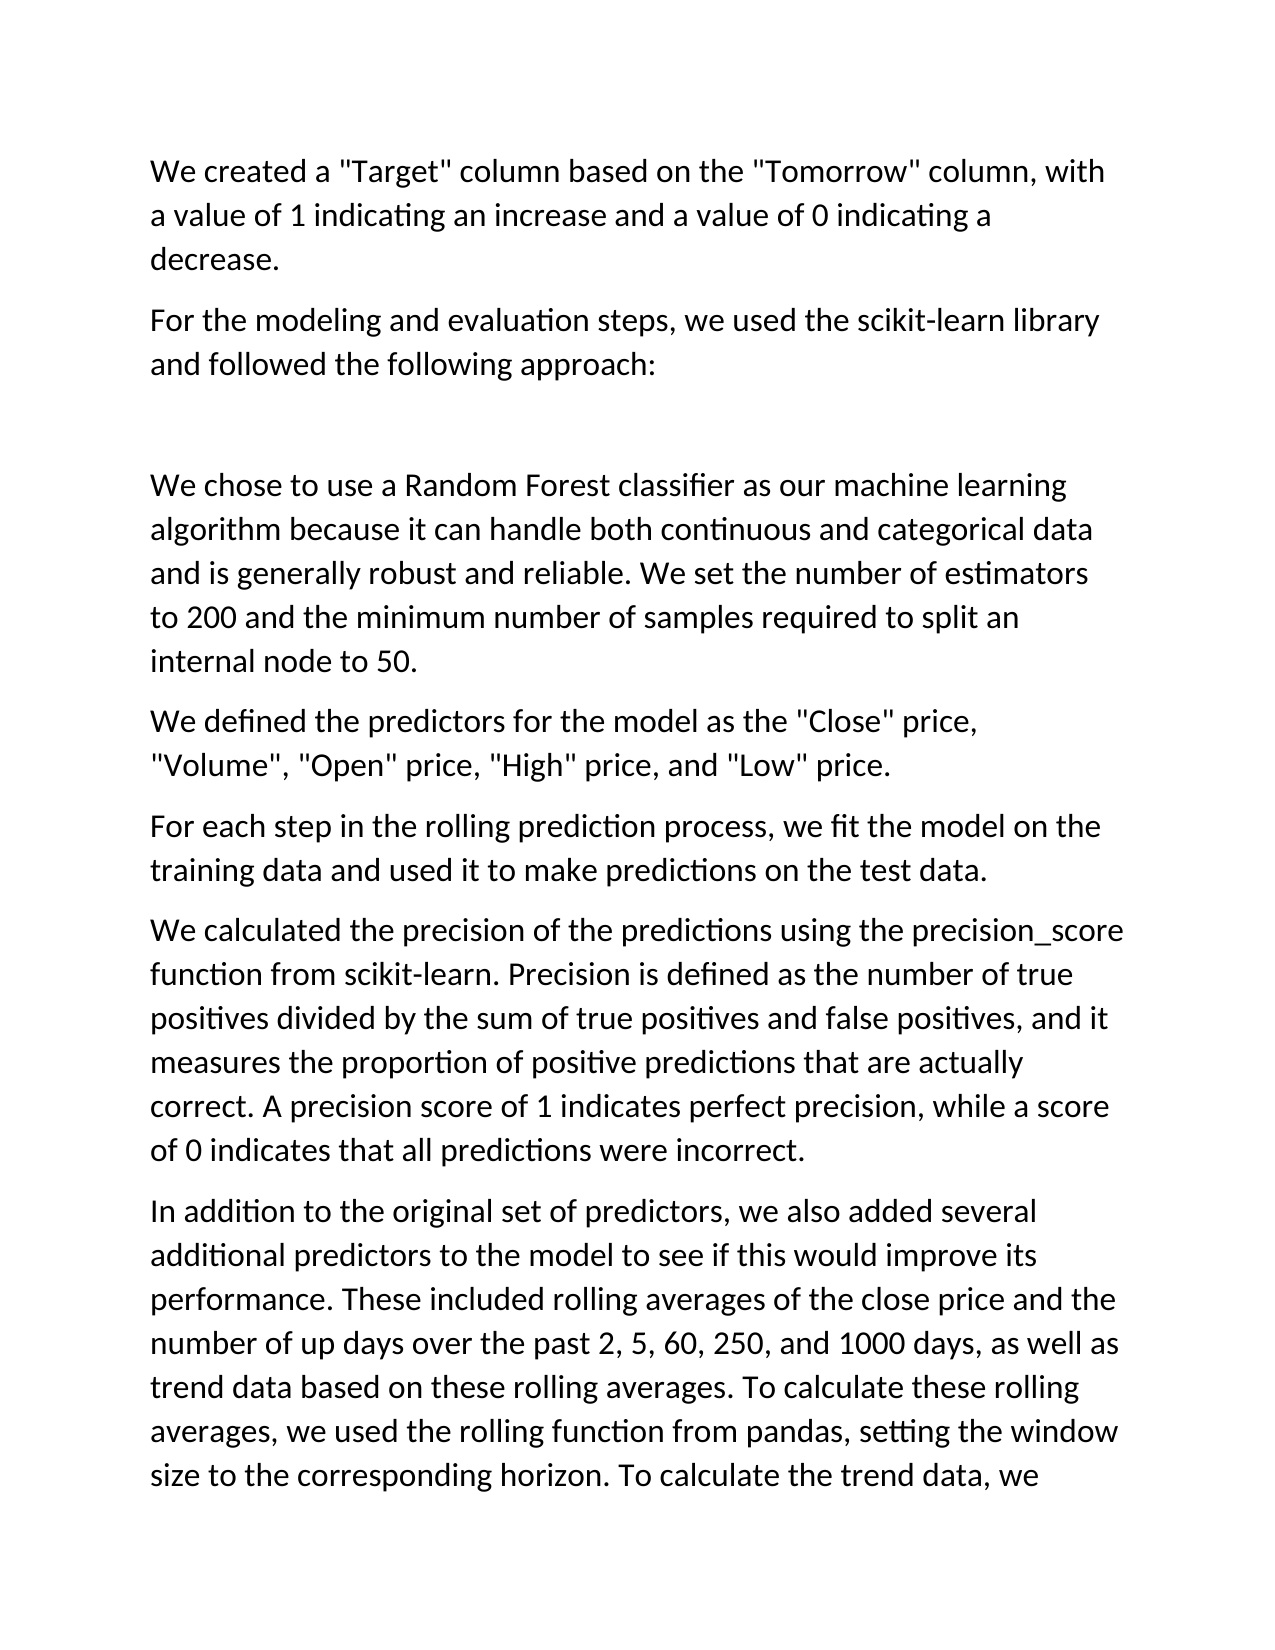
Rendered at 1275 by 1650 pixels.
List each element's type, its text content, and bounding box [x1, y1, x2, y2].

text We defined the predictors for the model as the "Close" price, "Volume", "Open" price, "High" price, and "Low" price. [150, 700, 1125, 785]
text For the modeling and evaluation steps, we used the scikit-learn library and followed the following approach: [150, 298, 1125, 383]
text For each step in the rolling prediction process, we fit the model on the training data and used it to make predictions on the test data. [150, 805, 1125, 889]
text We chose to use a Random Forest classifier as our machine learning algorithm because it can handle both continuous and categorical data and is generally robust and reliable. We set the number of estimators to 200 and the minimum number of samples required to split an internal node to 50. [150, 464, 1125, 680]
text We created a "Target" column based on the "Tomorrow" column, with a value of 1 indicating an increase and a value of 0 indicating a decrease. [150, 150, 1125, 279]
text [150, 1190, 1125, 1494]
text We calculated the precision of the predictions using the precision_score function from scikit-learn. Precision is defined as the number of true positives divided by the sum of true positives and false positives, and it measures the proportion of positive predictions that are actually correct. A precision score of 1 indicates perfect precision, while a score of 0 indicates that all predictions were incorrect. [150, 909, 1125, 1170]
